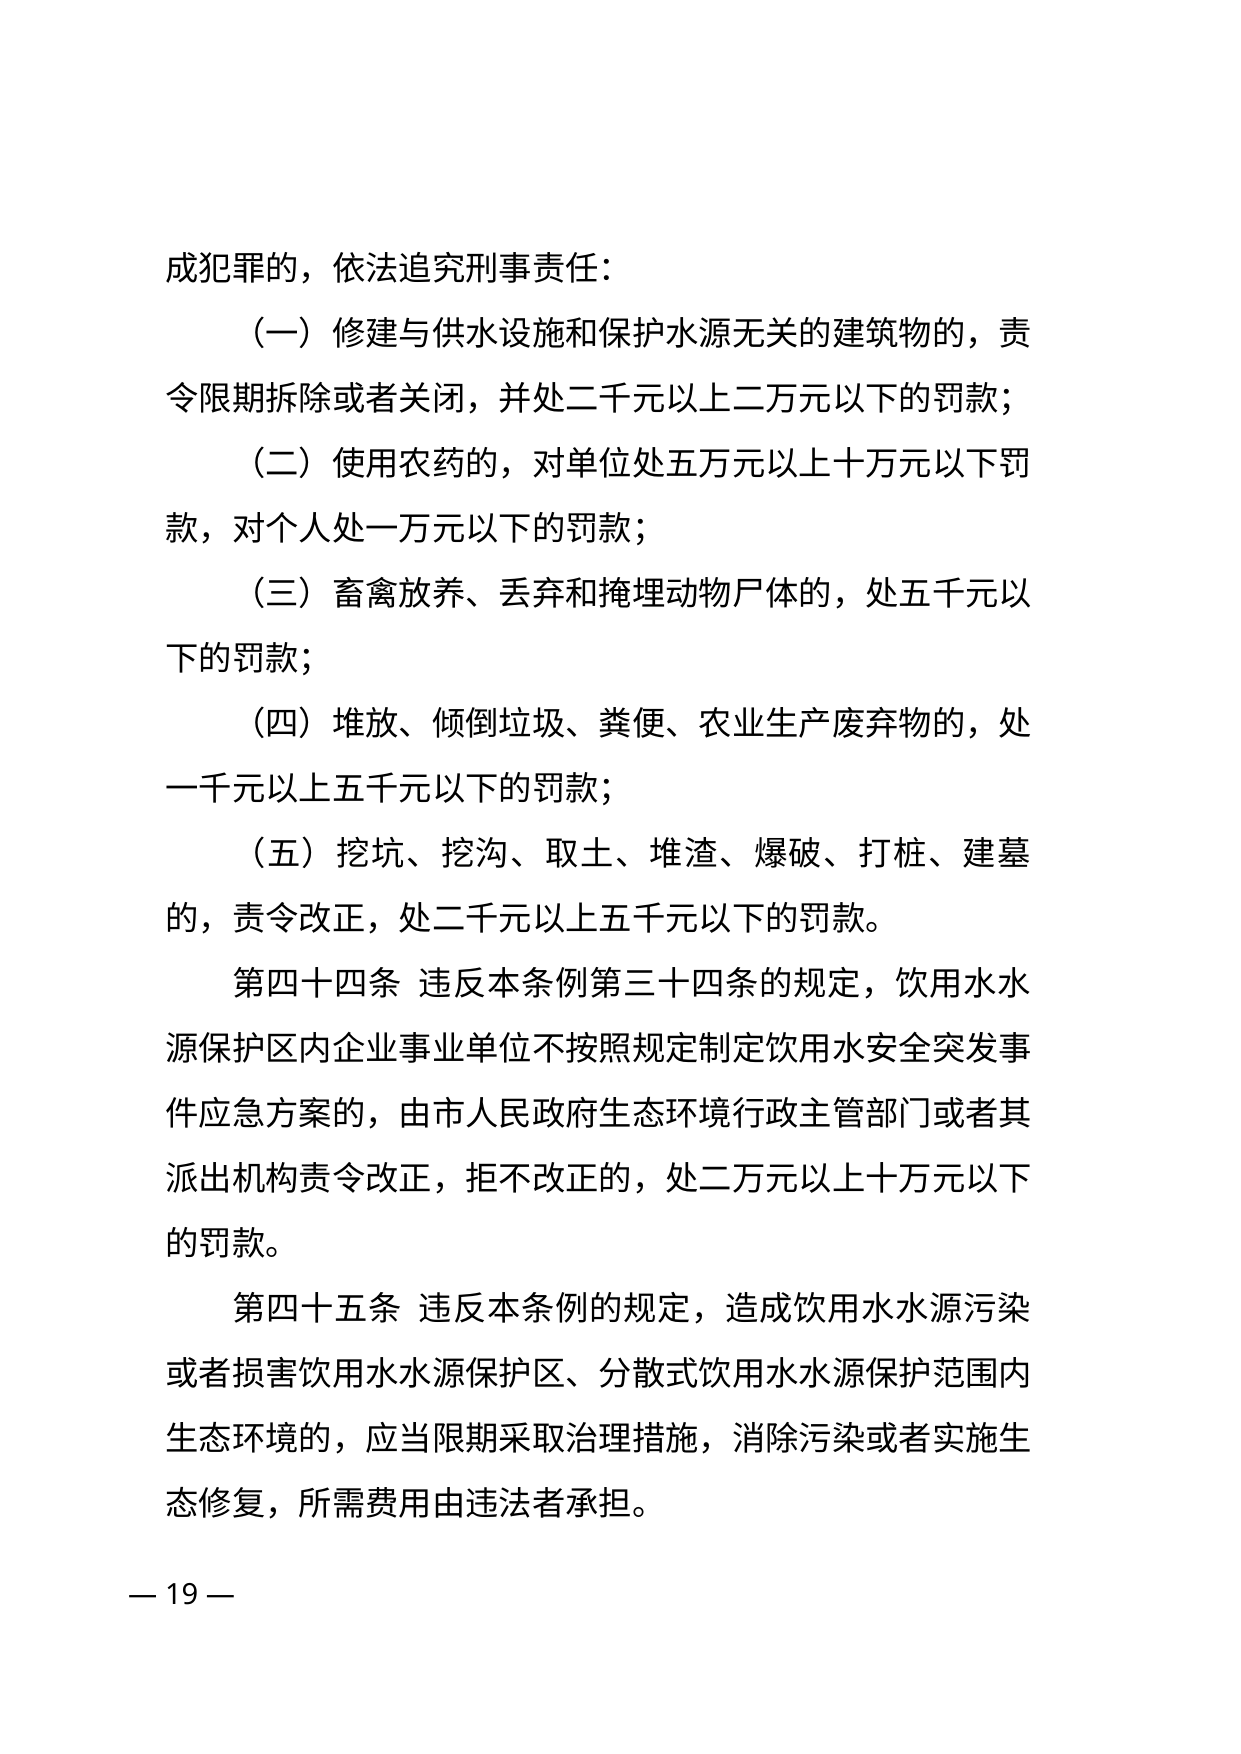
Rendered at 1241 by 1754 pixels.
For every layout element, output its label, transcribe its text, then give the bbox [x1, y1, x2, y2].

text （五）挖坑、挖沟、取土、堆渣、爆破、打桩、建墓的，责令改正，处二千元以上五千元以下的罚款。 [165, 818, 1032, 948]
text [165, 233, 1032, 298]
text （二）使用农药的，对单位处五万元以上十万元以下罚款，对个人处一万元以下的罚款； [165, 428, 1032, 558]
text （四）堆放、倾倒垃圾、粪便、农业生产废弃物的，处一千元以上五千元以下的罚款； [165, 688, 1032, 818]
text （一）修建与供水设施和保护水源无关的建筑物的，责令限期拆除或者关闭，并处二千元以上二万元以下的罚款； [165, 298, 1032, 428]
text （三）畜禽放养、丢弃和掩埋动物尸体的，处五千元以下的罚款； [165, 558, 1032, 688]
text 第四十五条 违反本条例的规定，造成饮用水水源污染或者损害饮用水水源保护区、分散式饮用水水源保护范围内生态环境的，应当限期采取治理措施，消除污染或者实施生态修复，所需费用由违法者承担。 [165, 1273, 1032, 1533]
text 第四十四条 违反本条例第三十四条的规定，饮用水水源保护区内企业事业单位不按照规定制定饮用水安全突发事件应急方案的，由市人民政府生态环境行政主管部门或者其派出机构责令改正，拒不改正的，处二万元以上十万元以下的罚款。 [165, 948, 1032, 1273]
